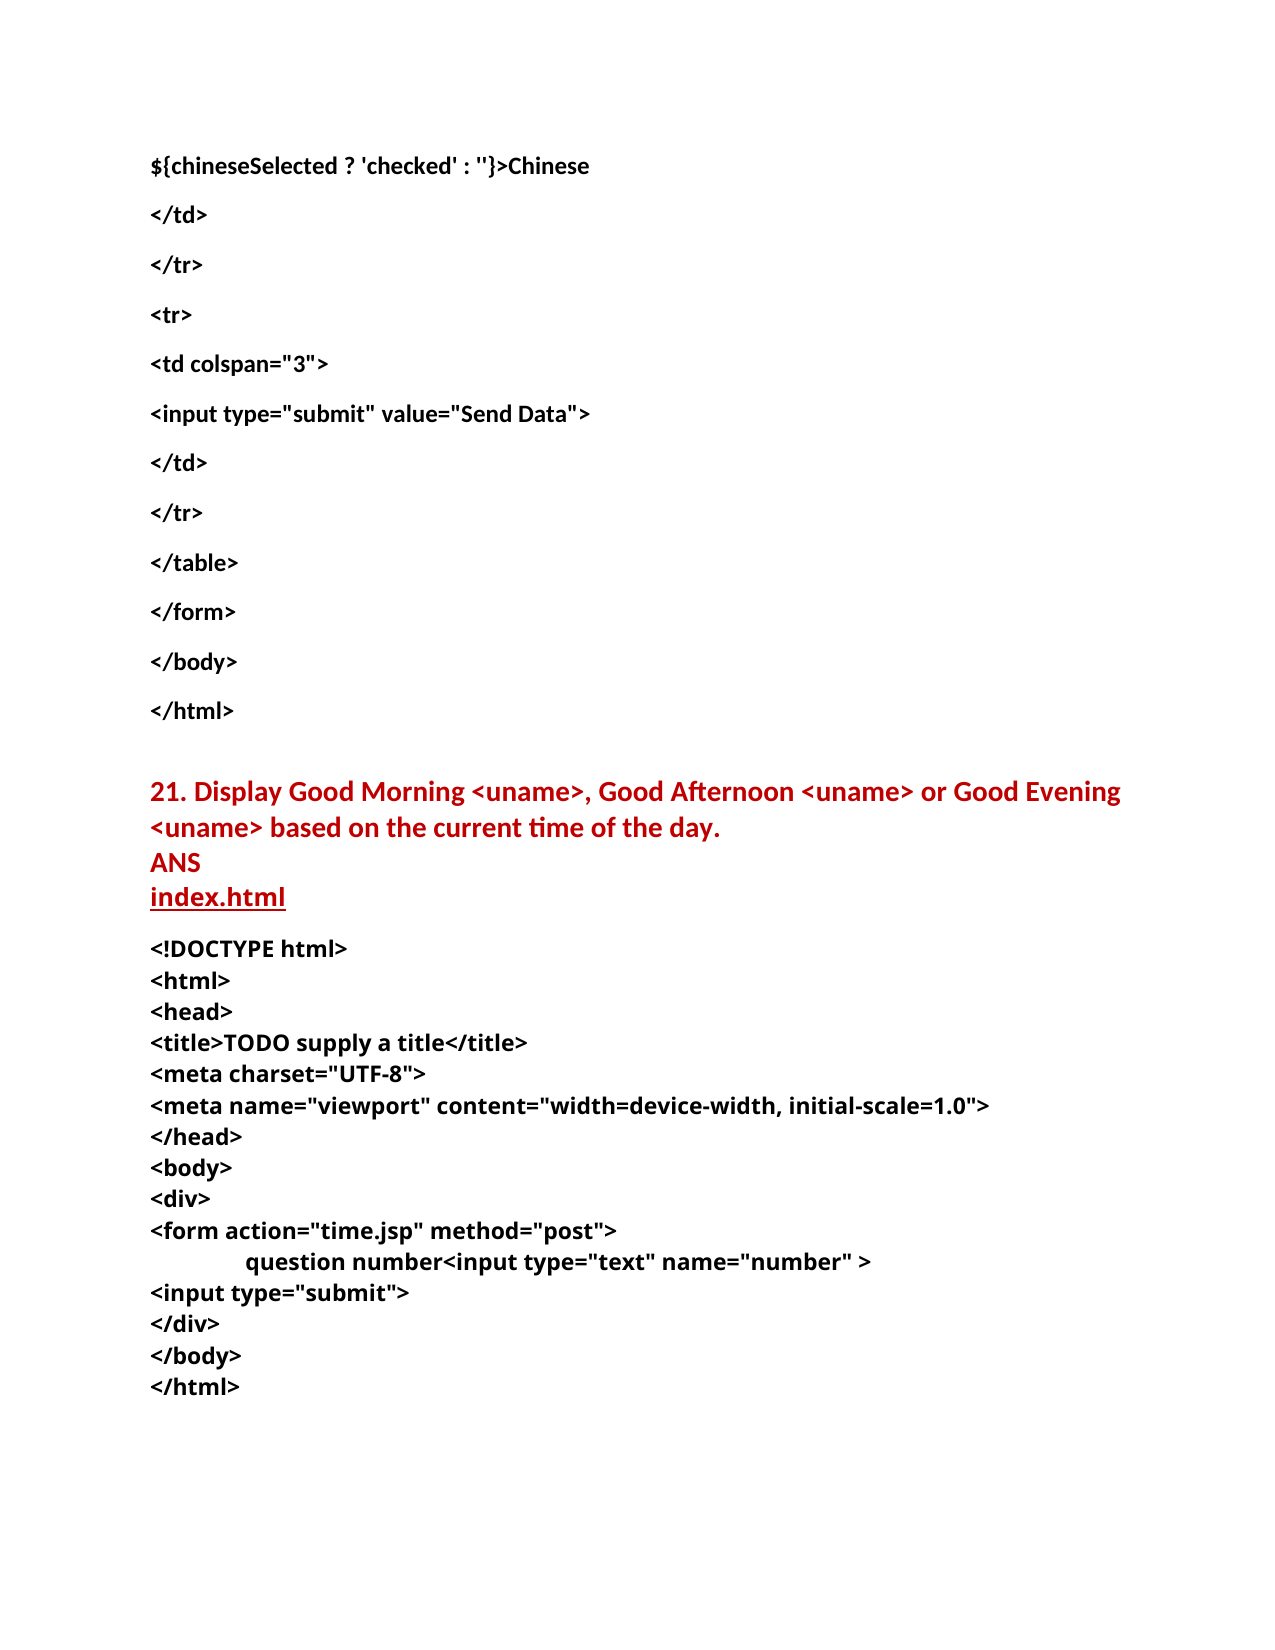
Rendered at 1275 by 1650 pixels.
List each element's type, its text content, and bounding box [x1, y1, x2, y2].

text question number<input type="text" name="number" > [150, 1246, 1125, 1277]
text <input type="submit" value="Send Data"> [150, 398, 1125, 428]
text </table> [150, 547, 1125, 577]
text <html> [150, 964, 1125, 996]
text <body> [150, 1152, 1125, 1183]
text </head> [150, 1121, 1125, 1152]
text <meta name="viewport" content="width=device-width, initial-scale=1.0"> [150, 1089, 1125, 1121]
text </tr> [150, 249, 1125, 280]
text </td> [150, 447, 1125, 478]
text </html> [150, 695, 1125, 726]
text <head> [150, 996, 1125, 1027]
text <div> [150, 1183, 1125, 1214]
text ${chineseSelected ? 'checked' : ''}>Chinese [150, 150, 1125, 181]
text </html> [150, 1371, 1125, 1402]
text </div> [150, 1308, 1125, 1339]
text <title>TODO supply a title</title> [150, 1027, 1125, 1058]
text index.html [150, 880, 1125, 914]
text </body> [150, 646, 1125, 676]
text 21. Display Good Morning <uname>, Good Afternoon <uname> or Good Evening <uname> based on the current time of the day. [150, 773, 1125, 844]
text <!DOCTYPE html> [150, 933, 1125, 964]
text </td> [150, 199, 1125, 230]
text <tr> [150, 299, 1125, 329]
text </tr> [150, 497, 1125, 528]
text <input type="submit"> [150, 1277, 1125, 1308]
text <form action="time.jsp" method="post"> [150, 1214, 1125, 1246]
text </body> [150, 1339, 1125, 1371]
text ANS [150, 844, 1125, 880]
text <meta charset="UTF-8"> [150, 1058, 1125, 1089]
text </form> [150, 596, 1125, 627]
text <td colspan="3"> [150, 348, 1125, 379]
